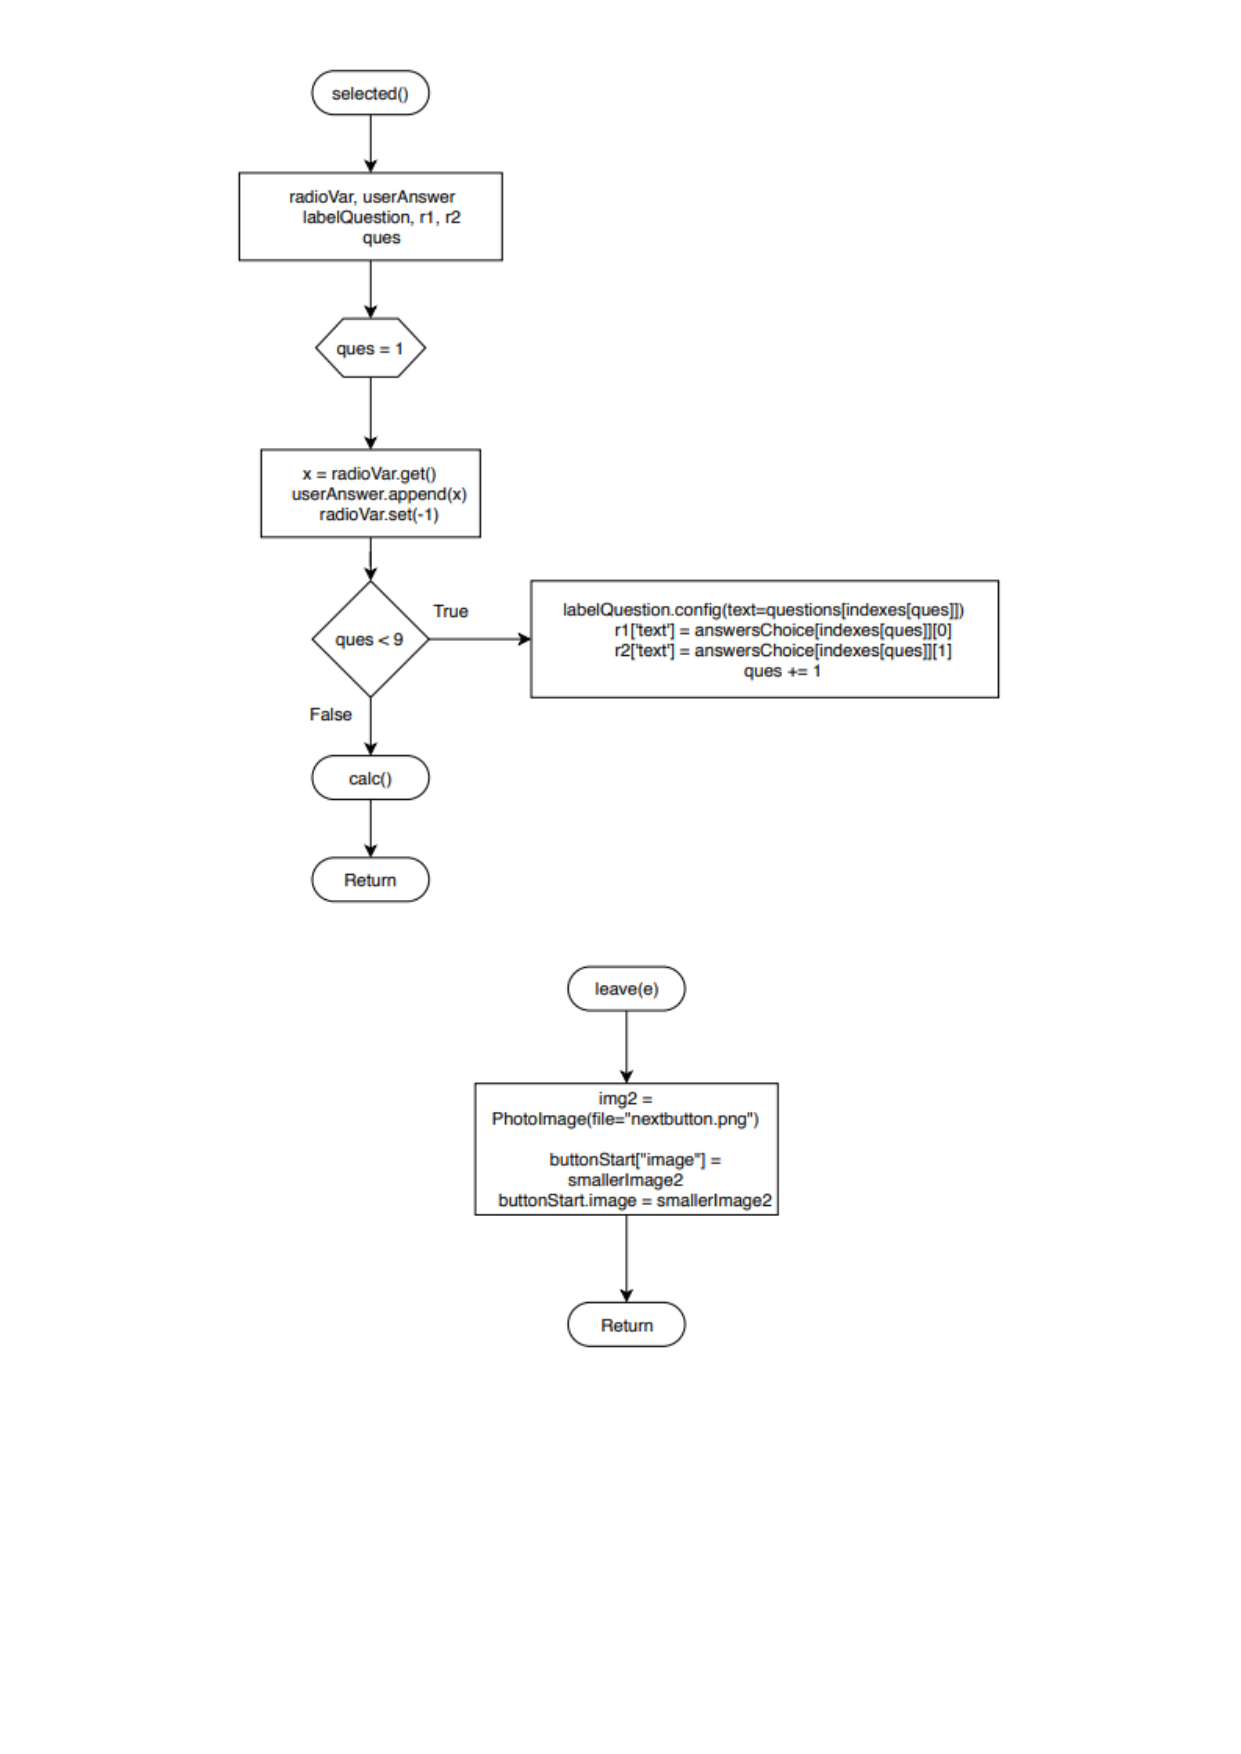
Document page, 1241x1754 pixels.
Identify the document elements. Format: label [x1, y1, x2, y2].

picture [181, 56, 1059, 1382]
